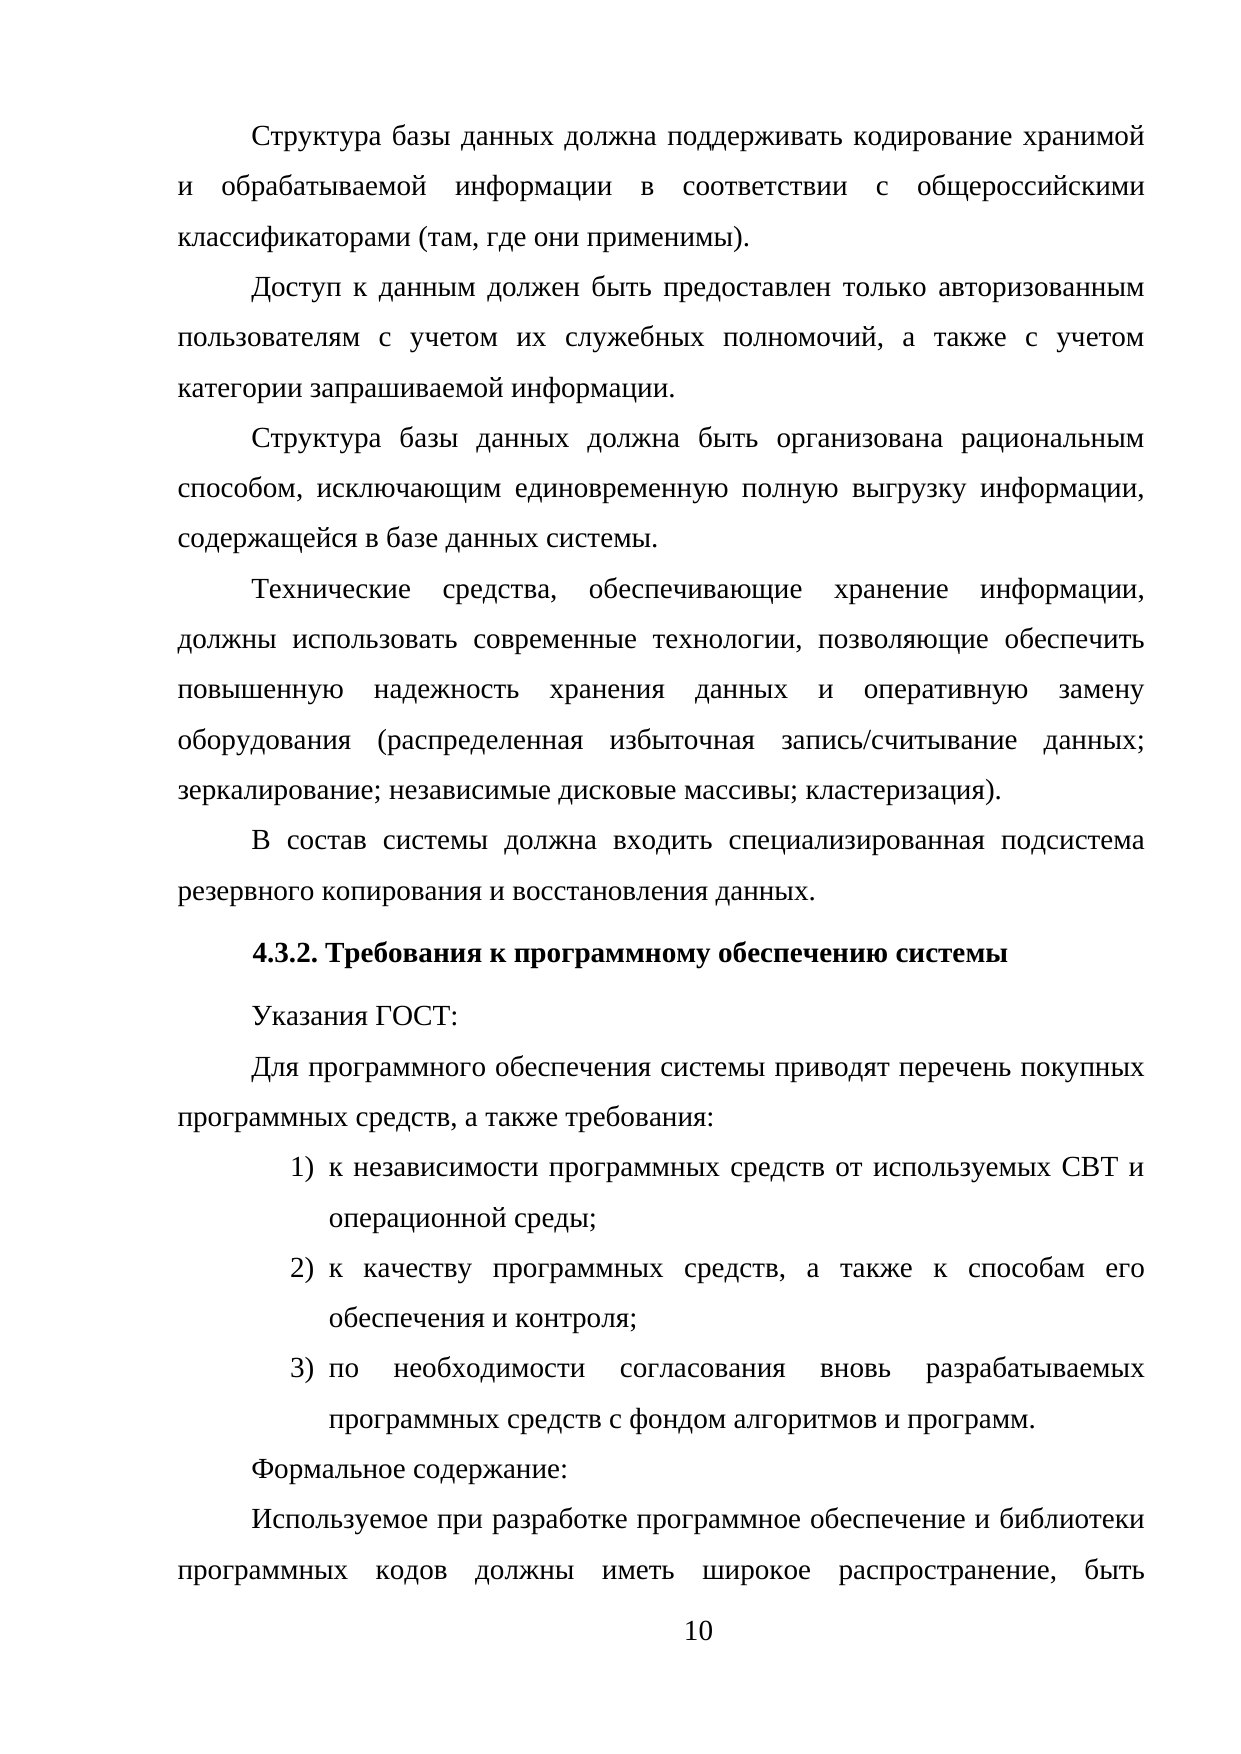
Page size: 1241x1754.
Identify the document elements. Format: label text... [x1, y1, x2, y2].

text В состав системы должна входить специализированная подсистема резервного копирования и восстановления данных. [177, 822, 1145, 906]
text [177, 1502, 1145, 1585]
list к качеству программных средств, а также к способам его обеспечения и контроля; [290, 1250, 1145, 1334]
list по необходимости согласования вновь разрабатываемых программных средств с фондом алгоритмов и программ. [290, 1351, 1145, 1434]
text Структура базы данных должна быть организована рациональным способом, исключающим единовременную полную выгрузку информации, содержащейся в базе данных системы. [177, 420, 1145, 554]
text Доступ к данным должен быть предоставлен только авторизованным пользователям с учетом их служебных полномочий, а также с учетом категории запрашиваемой информации. [177, 269, 1145, 403]
text Технические средства, обеспечивающие хранение информации, должны использовать современные технологии, позволяющие обеспечить повышенную надежность хранения данных и оперативную замену оборудования (распределенная избыточная запись/считывание данных; зеркалирование; независимые дисковые массивы; кластеризация). [177, 571, 1145, 806]
text Указания ГОСТ: [177, 998, 1145, 1032]
text Формальное содержание: [177, 1451, 1145, 1485]
list к независимости программных средств от используемых СВТ и операционной среды; [290, 1149, 1145, 1233]
text Структура базы данных должна поддерживать кодирование хранимой и обрабатываемой информации в соответствии с общероссийскими классификаторами (там, где они применимы). [177, 118, 1145, 252]
subtitle Требования к программному обеспечению системы [252, 936, 1145, 969]
text Для программного обеспечения системы приводят перечень покупных программных средств, а также требования: [177, 1049, 1145, 1133]
